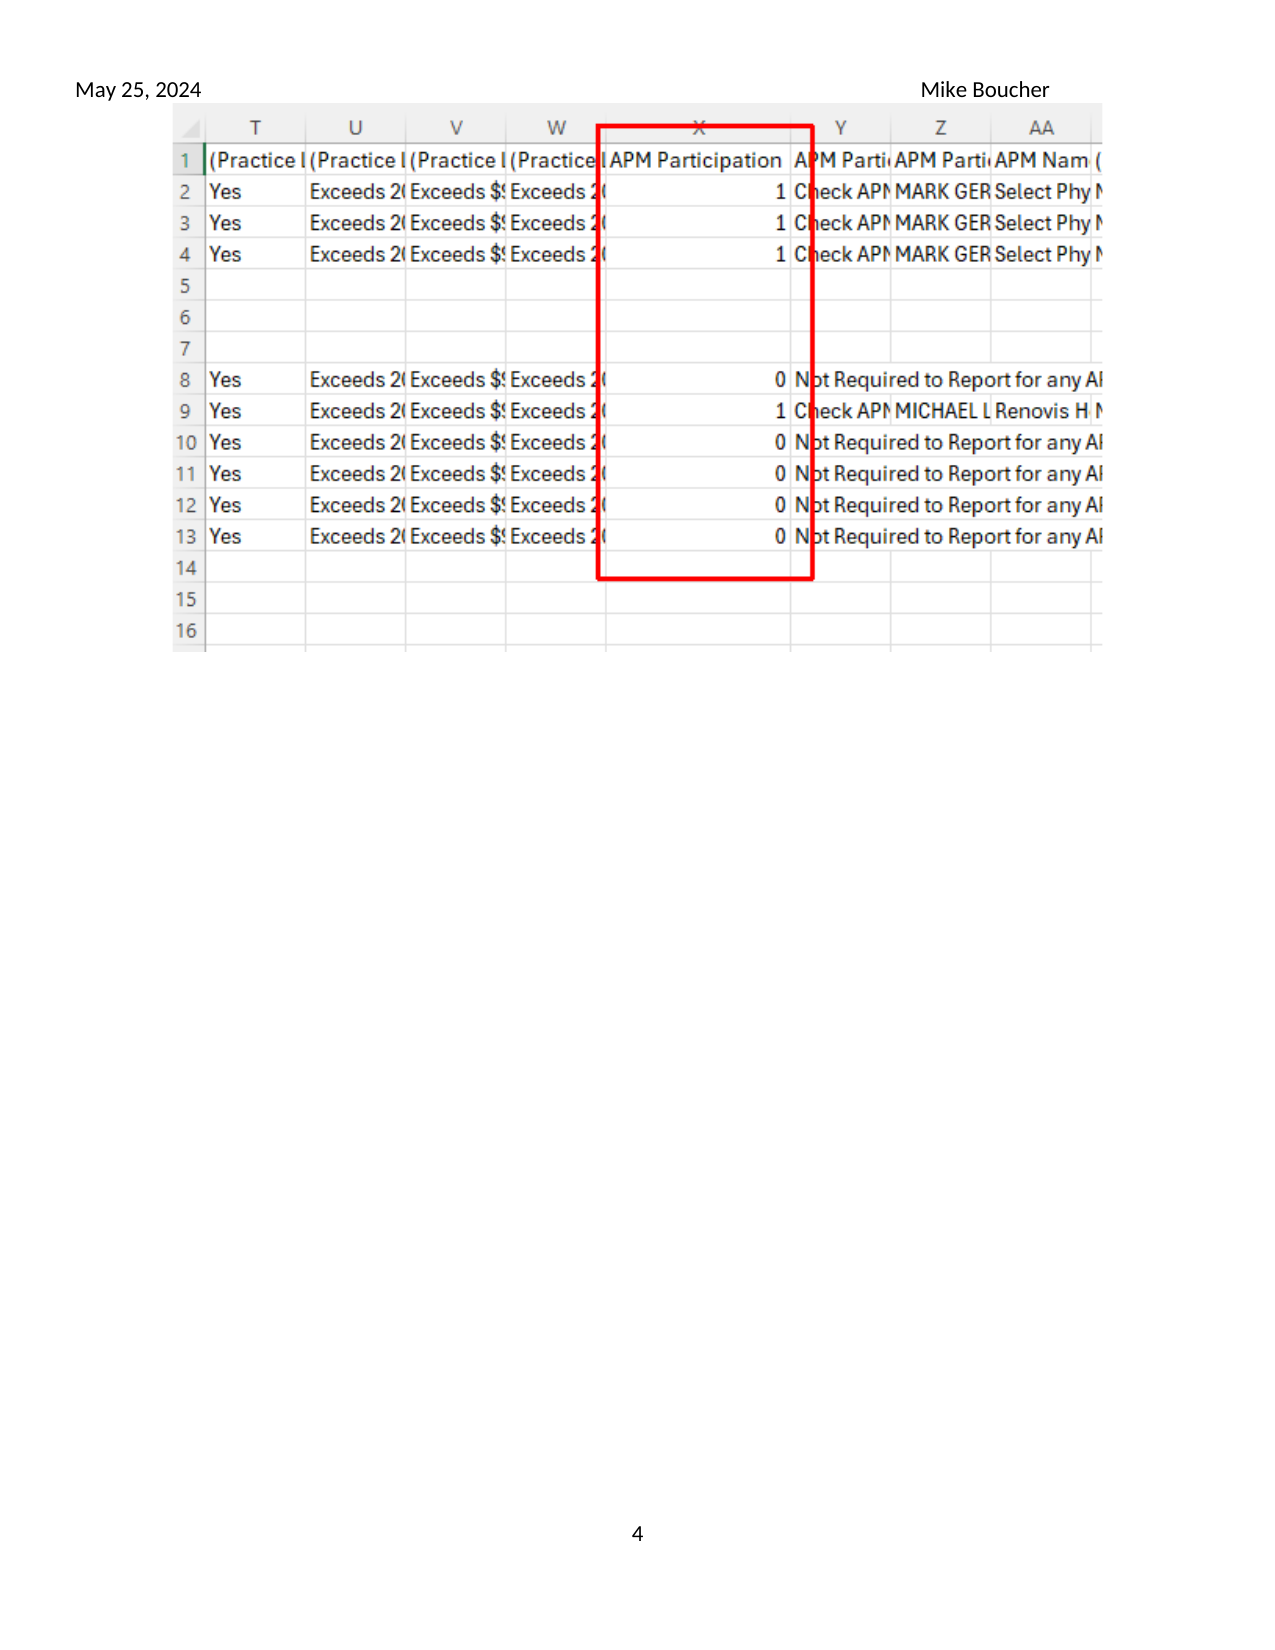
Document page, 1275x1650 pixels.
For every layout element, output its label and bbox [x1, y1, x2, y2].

picture [172, 103, 1103, 652]
